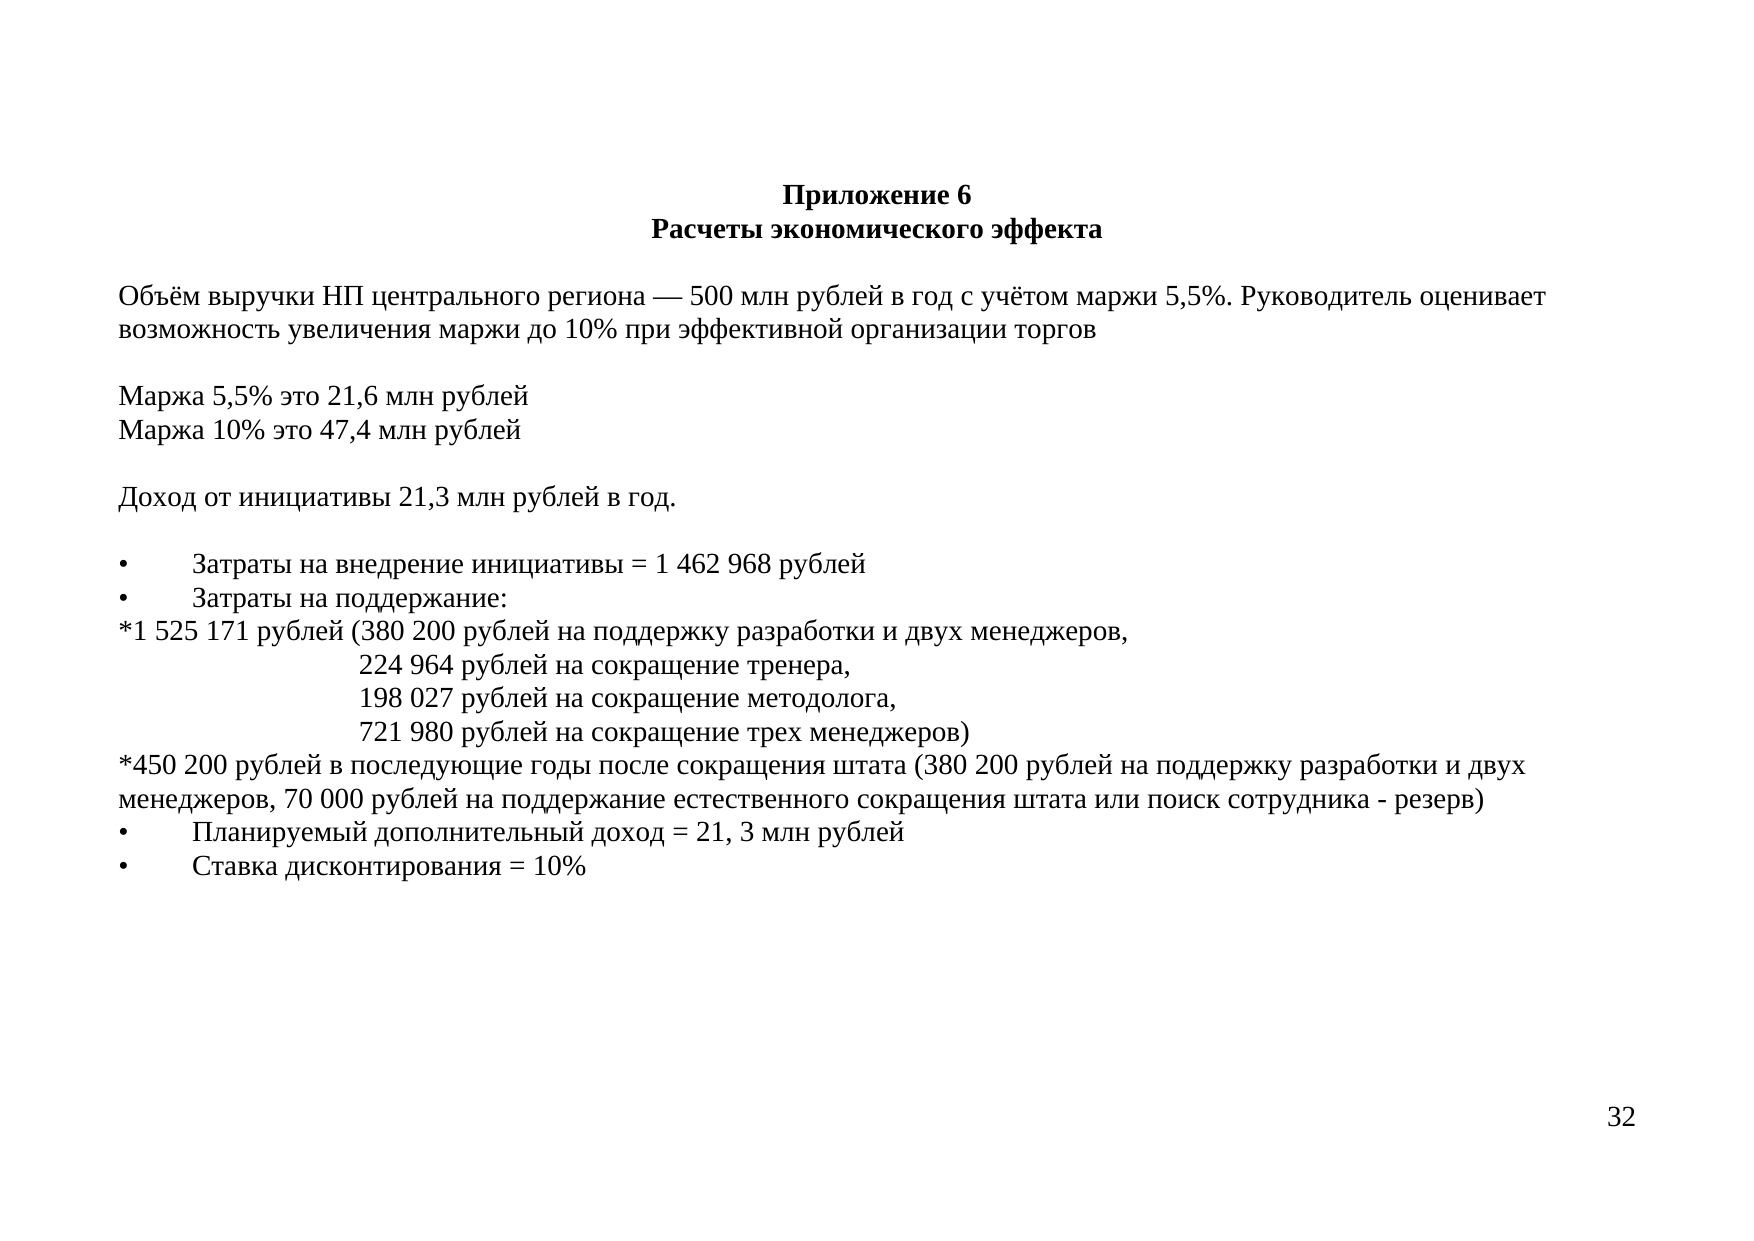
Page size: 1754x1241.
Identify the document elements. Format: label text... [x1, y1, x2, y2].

text • Ставка дисконтирования = 10% [118, 848, 1636, 882]
text Маржа 10% это 47,4 млн рублей [118, 412, 1636, 446]
text 198 027 рублей на сокращение методолога, [118, 680, 1636, 714]
text 224 964 рублей на сокращение тренера, [118, 647, 1636, 680]
text Маржа 5,5% это 21,6 млн рублей [118, 378, 1636, 412]
text *450 200 рублей в последующие годы после сокращения штата (380 200 рублей на поддержку разработки и двух менеджеров, 70 000 рублей на поддержание естественного сокращения штата или поиск сотрудника - резерв) [118, 747, 1636, 814]
text Расчеты экономического эффекта [118, 211, 1636, 244]
text Объём выручки НП центрального региона — 500 млн рублей в год с учётом маржи 5,5%. Руководитель оценивает возможность увеличения маржи до 10% при эффективной организации торгов [118, 278, 1636, 345]
text • Затраты на внедрение инициативы = 1 462 968 рублей [118, 546, 1636, 580]
text Приложение 6 [118, 177, 1636, 211]
text • Планируемый дополнительный доход = 21, 3 млн рублей [118, 814, 1636, 848]
text • Затраты на поддержание: [118, 580, 1636, 613]
text 721 980 рублей на сокращение трех менеджеров) [118, 714, 1636, 747]
text Доход от инициативы 21,3 млн рублей в год. [118, 479, 1636, 513]
text *1 525 171 рублей (380 200 рублей на поддержку разработки и двух менеджеров, [118, 613, 1636, 647]
